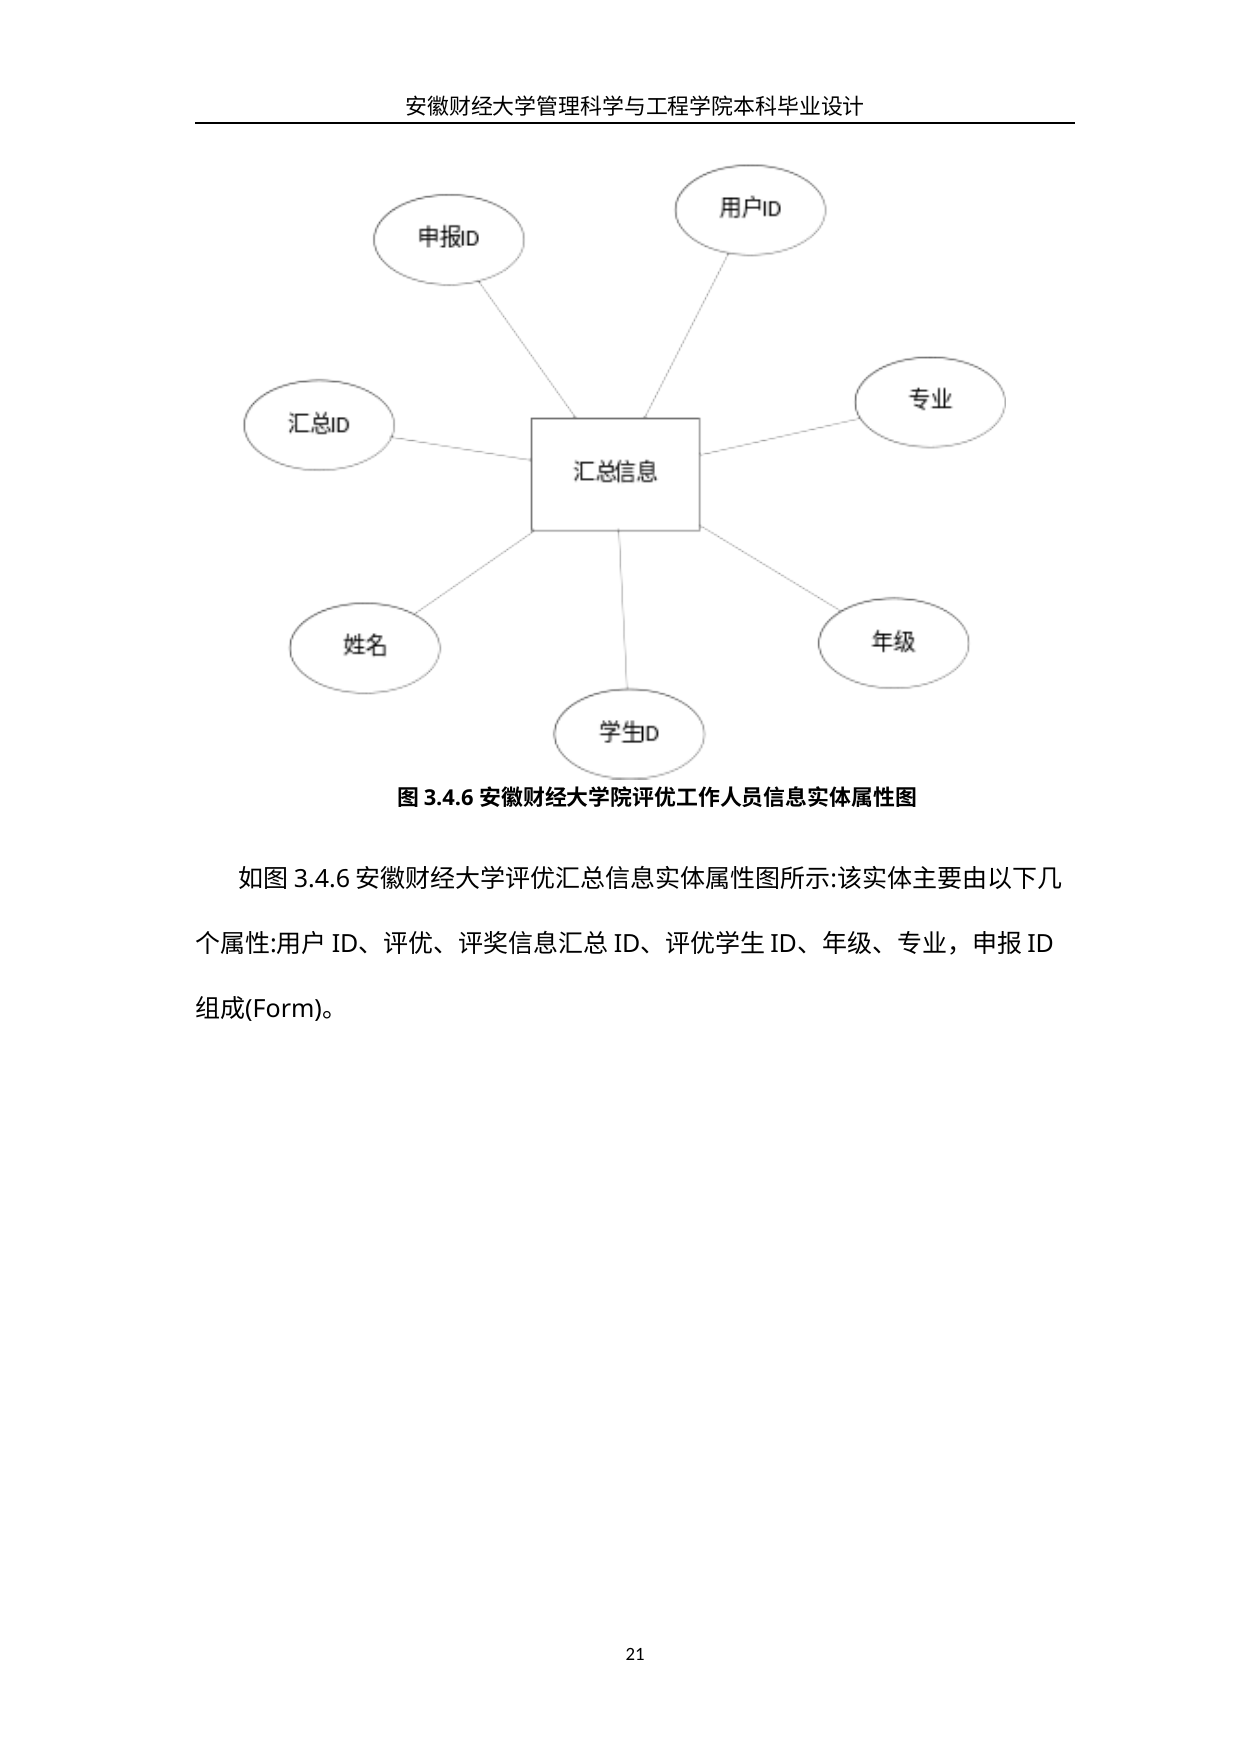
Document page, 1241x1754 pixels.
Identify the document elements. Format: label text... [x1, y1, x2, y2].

text 图3.4.6 安徽财经大学院评优工作人员信息实体属性图 [195, 779, 1075, 812]
text 如图3.4.6安徽财经大学评优汇总信息实体属性图所示:该实体主要由以下几个属性:用户ID、评优、评奖信息汇总ID、评优学生ID、年级、专业，申报ID组成(Form)。 [195, 844, 1075, 1039]
